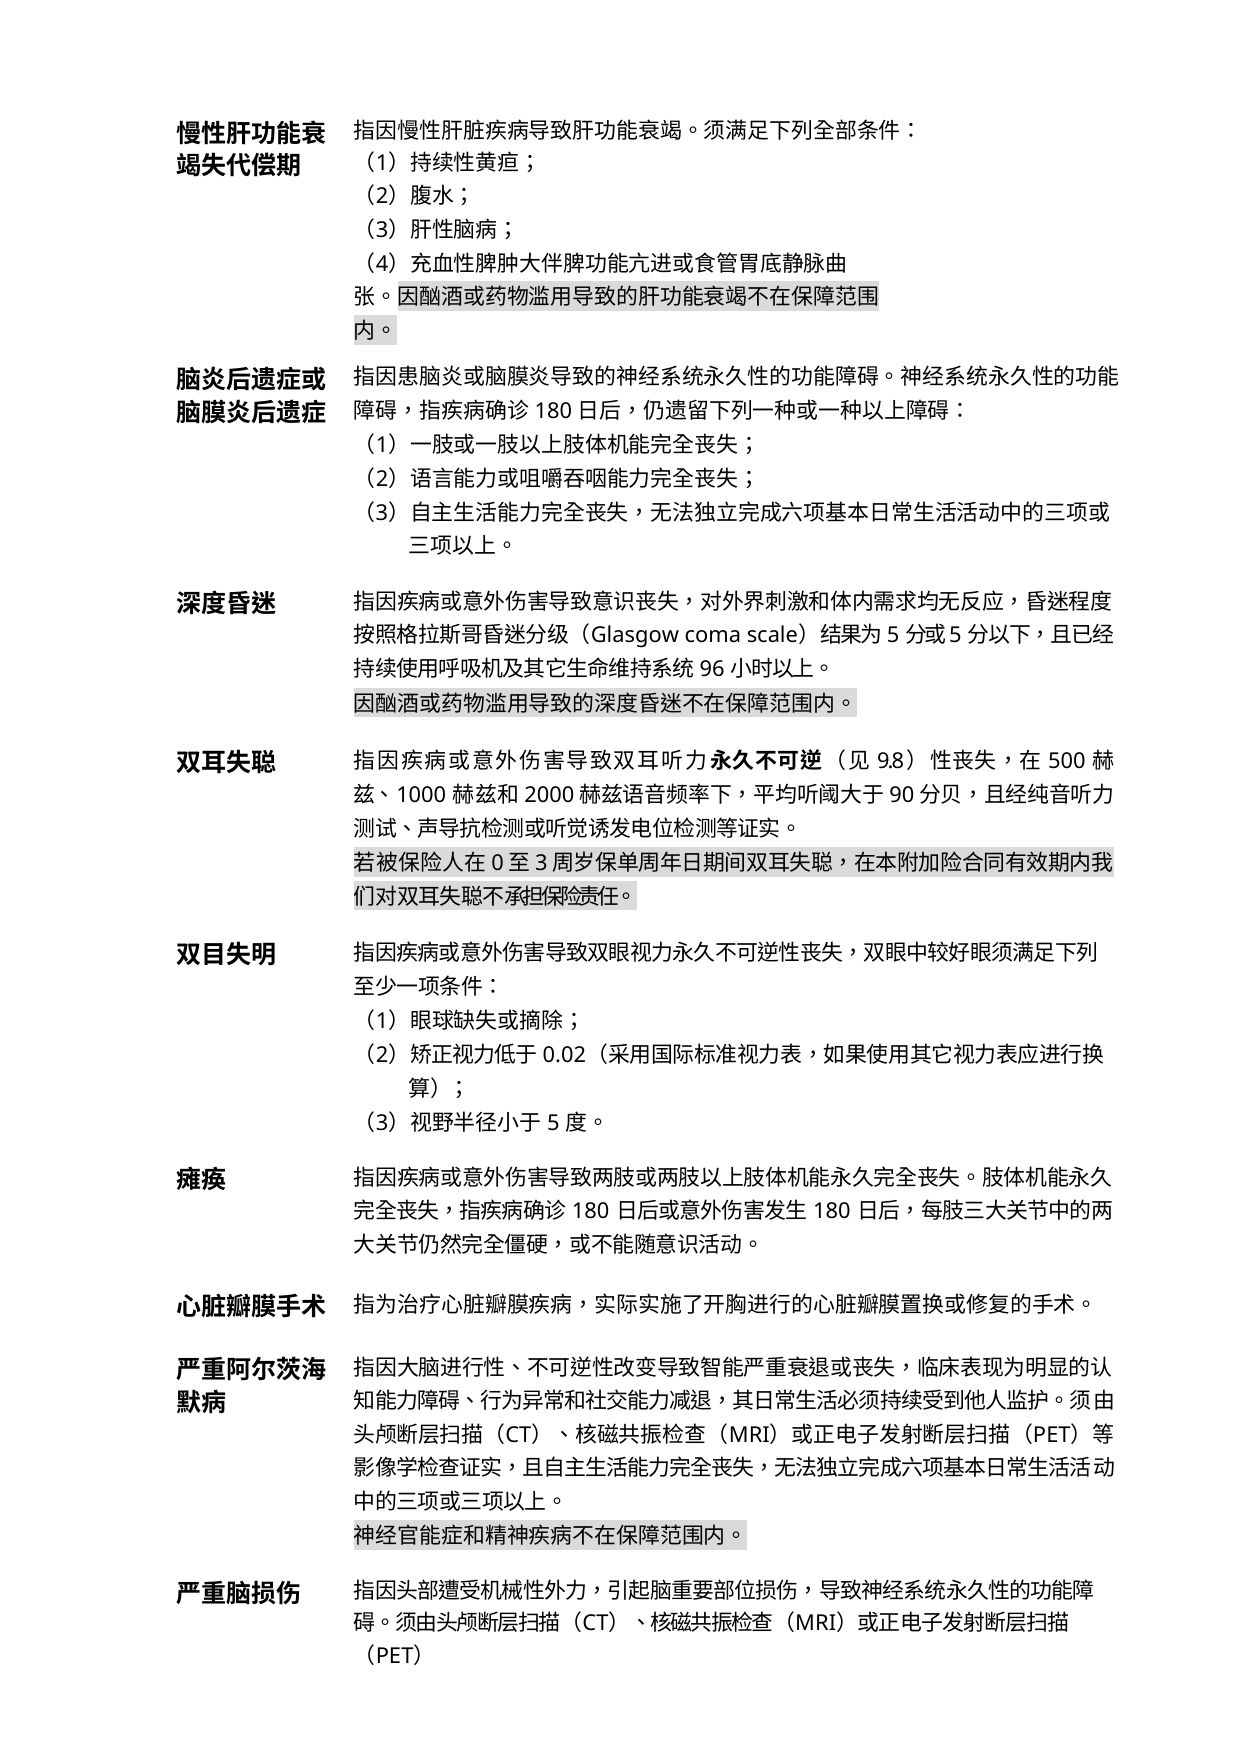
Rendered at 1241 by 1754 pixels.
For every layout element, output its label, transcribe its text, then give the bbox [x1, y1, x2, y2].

table_cell 双耳失聪 [156, 732, 342, 924]
table_cell 指因头部遭受机械性外力，引起脑重要部位损伤，导致神经系统永久性的功能障碍。须由头颅断层扫描（CT）、核磁共振检查（MRI）或正电子发射断层扫描（PET） [343, 1563, 1146, 1669]
table_cell 深度昏迷 [156, 573, 342, 732]
table_cell 脑炎后遗症或脑膜炎后遗症 [156, 348, 342, 572]
table_cell 心脏瓣膜手术 [156, 1275, 342, 1340]
table_cell 严重阿尔茨海默病 [156, 1340, 342, 1563]
table_cell 指因疾病或意外伤害导致双耳听力永久不可逆（见9.8）性丧失，在500赫兹、1000 赫兹和2000赫兹语音频率下，平均听阈大于90分贝，且经纯音听力测试、声导抗检测或听觉诱发电位检测等证实。 若被保险人在0至3周岁保单周年日期间双耳失聪，在本附加险合同有效期内我们对双耳失聪不承担保险责任。 [343, 732, 1146, 924]
table_header 慢性肝功能衰 竭失代偿期 [156, 121, 342, 348]
table_cell 指因患脑炎或脑膜炎导致的神经系统永久性的功能障碍。神经系统永久性的功能障碍，指疾病确诊 180 日后，仍遗留下列一种或一种以上障碍： （1）一肢或一肢以上肢体机能完全丧失； （2）语言能力或咀嚼吞咽能力完全丧失； （3）自主生活能力完全丧失，无法独立完成六项基本日常生活活动中的三项或三项以上。 [343, 348, 1146, 572]
table_cell 指因大脑进行性、不可逆性改变导致智能严重衰退或丧失，临床表现为明显的认知能力障碍、行为异常和社交能力减退，其日常生活必须持续受到他人监护。须由头颅断层扫描（CT）、核磁共振检查（MRI）或正电子发射断层扫描（PET）等影像学检查证实，且自主生活能力完全丧失，无法独立完成六项基本日常生活活动中的三项或三项以上。 神经官能症和精神疾病不在保障范围内。 [343, 1340, 1146, 1563]
table_cell 指因疾病或意外伤害导致两肢或两肢以上肢体机能永久完全丧失。肢体机能永久完全丧失，指疾病确诊 180 日后或意外伤害发生 180 日后，每肢三大关节中的两大关节仍然完全僵硬，或不能随意识活动。 [343, 1149, 1146, 1275]
table_cell 严重脑损伤 [156, 1563, 342, 1669]
table_header 指因慢性肝脏疾病导致肝功能衰竭。须满足下列全部条件： （1）持续性黄疸； （2）腹水； （3）肝性脑病； （4）充血性脾肿大伴脾功能亢进或食管胃底静脉曲张。因酗酒或药物滥用导致的肝功能衰竭不在保障范围内。 [343, 121, 1146, 348]
table_cell 指为治疗心脏瓣膜疾病，实际实施了开胸进行的心脏瓣膜置换或修复的手术。 [343, 1275, 1146, 1340]
table_cell 指因疾病或意外伤害导致双眼视力永久不可逆性丧失，双眼中较好眼须满足下列至少一项条件： （1）眼球缺失或摘除； （2）矫正视力低于 0.02（采用国际标准视力表，如果使用其它视力表应进行换算）； （3）视野半径小于 5 度。 [343, 924, 1146, 1148]
table_cell 瘫痪 [156, 1149, 342, 1275]
table_cell 双目失明 [156, 924, 342, 1148]
table_cell 指因疾病或意外伤害导致意识丧失，对外界刺激和体内需求均无反应，昏迷程度按照格拉斯哥昏迷分级（Glasgow coma scale）结果为 5 分或 5 分以下，且已经持续使用呼吸机及其它生命维持系统 96 小时以上。 因酗酒或药物滥用导致的深度昏迷不在保障范围内。 [343, 573, 1146, 732]
